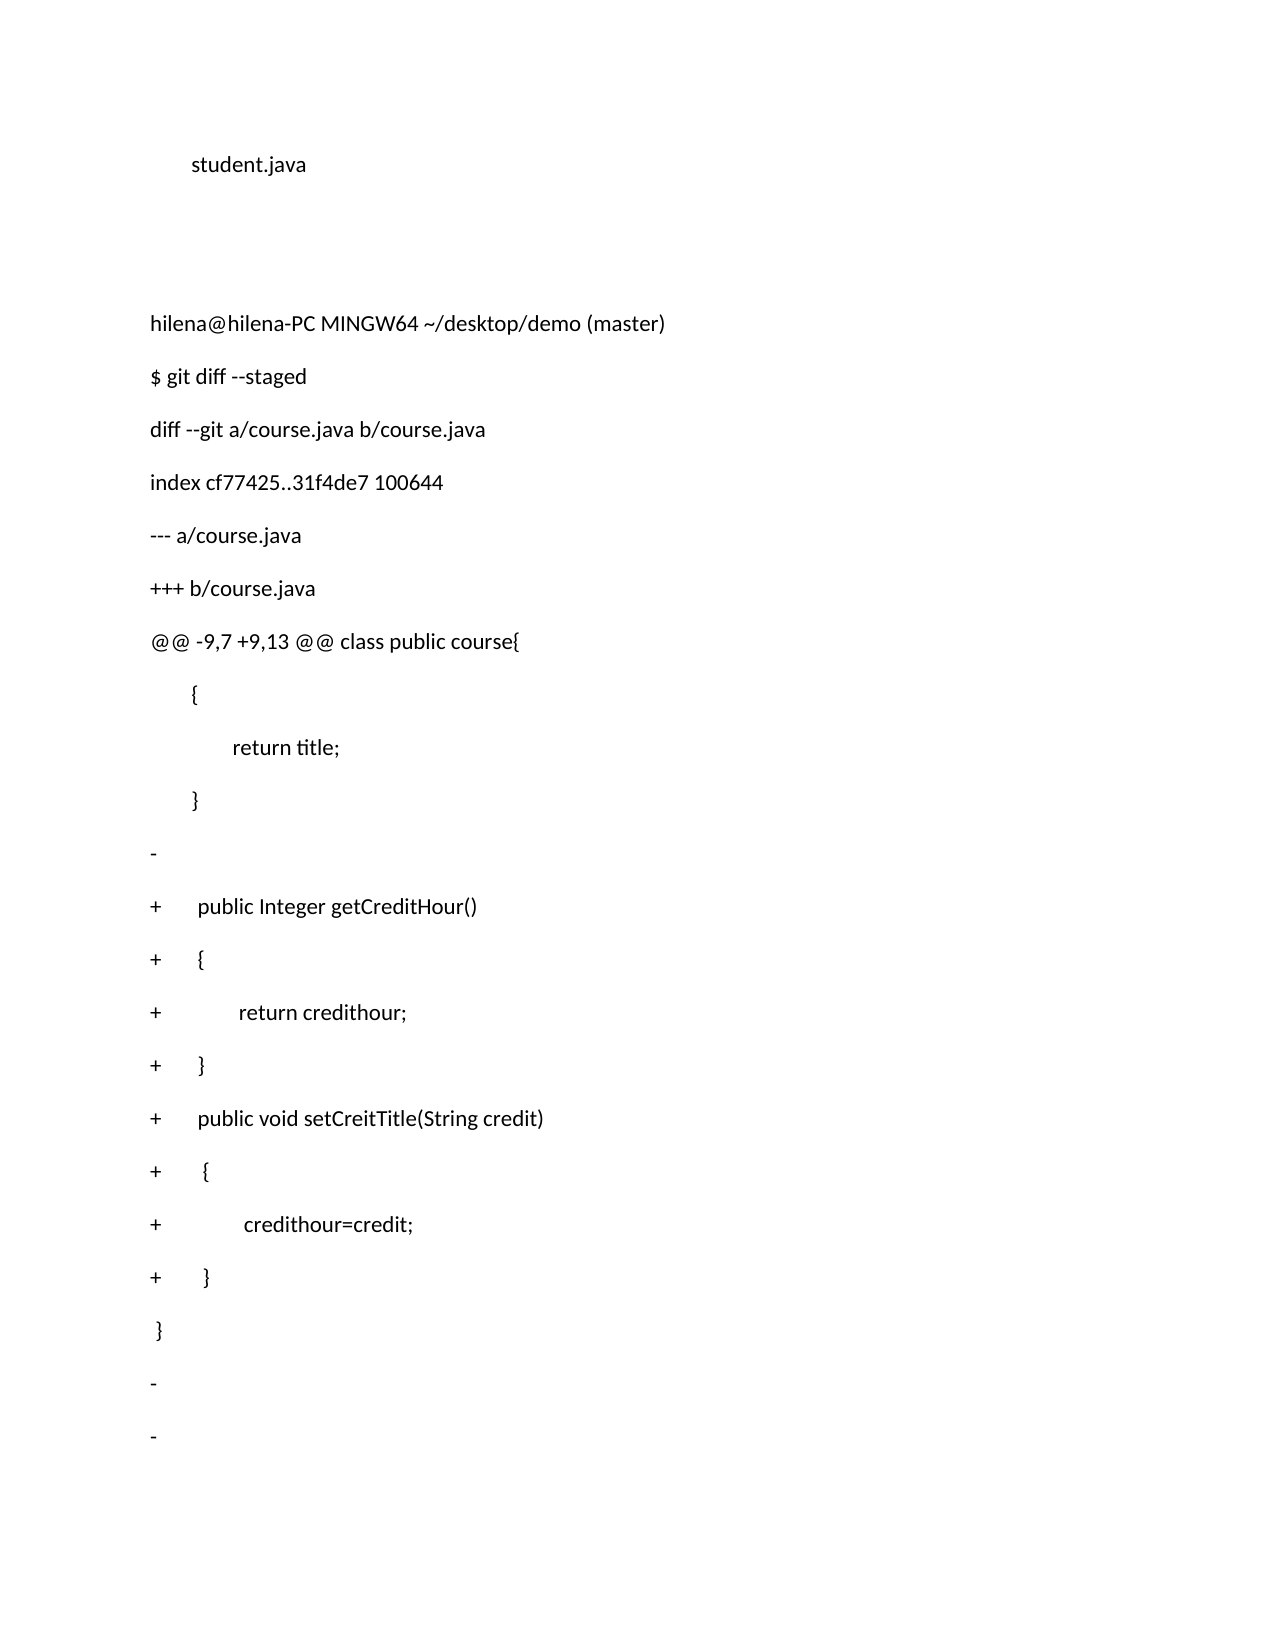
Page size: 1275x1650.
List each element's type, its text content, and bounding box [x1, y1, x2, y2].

text - [150, 839, 1125, 867]
text --- a/course.java [150, 521, 1125, 549]
text @@ -9,7 +9,13 @@ class public course{ [150, 627, 1125, 655]
text + public Integer getCreditHour() [150, 892, 1125, 920]
text student.java [150, 150, 1125, 178]
text $ git diff --staged [150, 362, 1125, 390]
text - [150, 1422, 1125, 1451]
text hilena@hilena-PC MINGW64 ~/desktop/demo (master) [150, 309, 1125, 337]
text +++ b/course.java [150, 574, 1125, 602]
text + { [150, 1157, 1125, 1185]
text { [150, 680, 1125, 708]
text + } [150, 1263, 1125, 1291]
text + return credithour; [150, 998, 1125, 1026]
text diff --git a/course.java b/course.java [150, 415, 1125, 443]
text - [150, 1369, 1125, 1397]
text + { [150, 945, 1125, 973]
text + credithour=credit; [150, 1210, 1125, 1238]
text return title; [150, 733, 1125, 761]
text } [150, 786, 1125, 814]
text index cf77425..31f4de7 100644 [150, 468, 1125, 496]
text + public void setCreitTitle(String credit) [150, 1104, 1125, 1132]
text } [150, 1316, 1125, 1344]
text + } [150, 1051, 1125, 1079]
